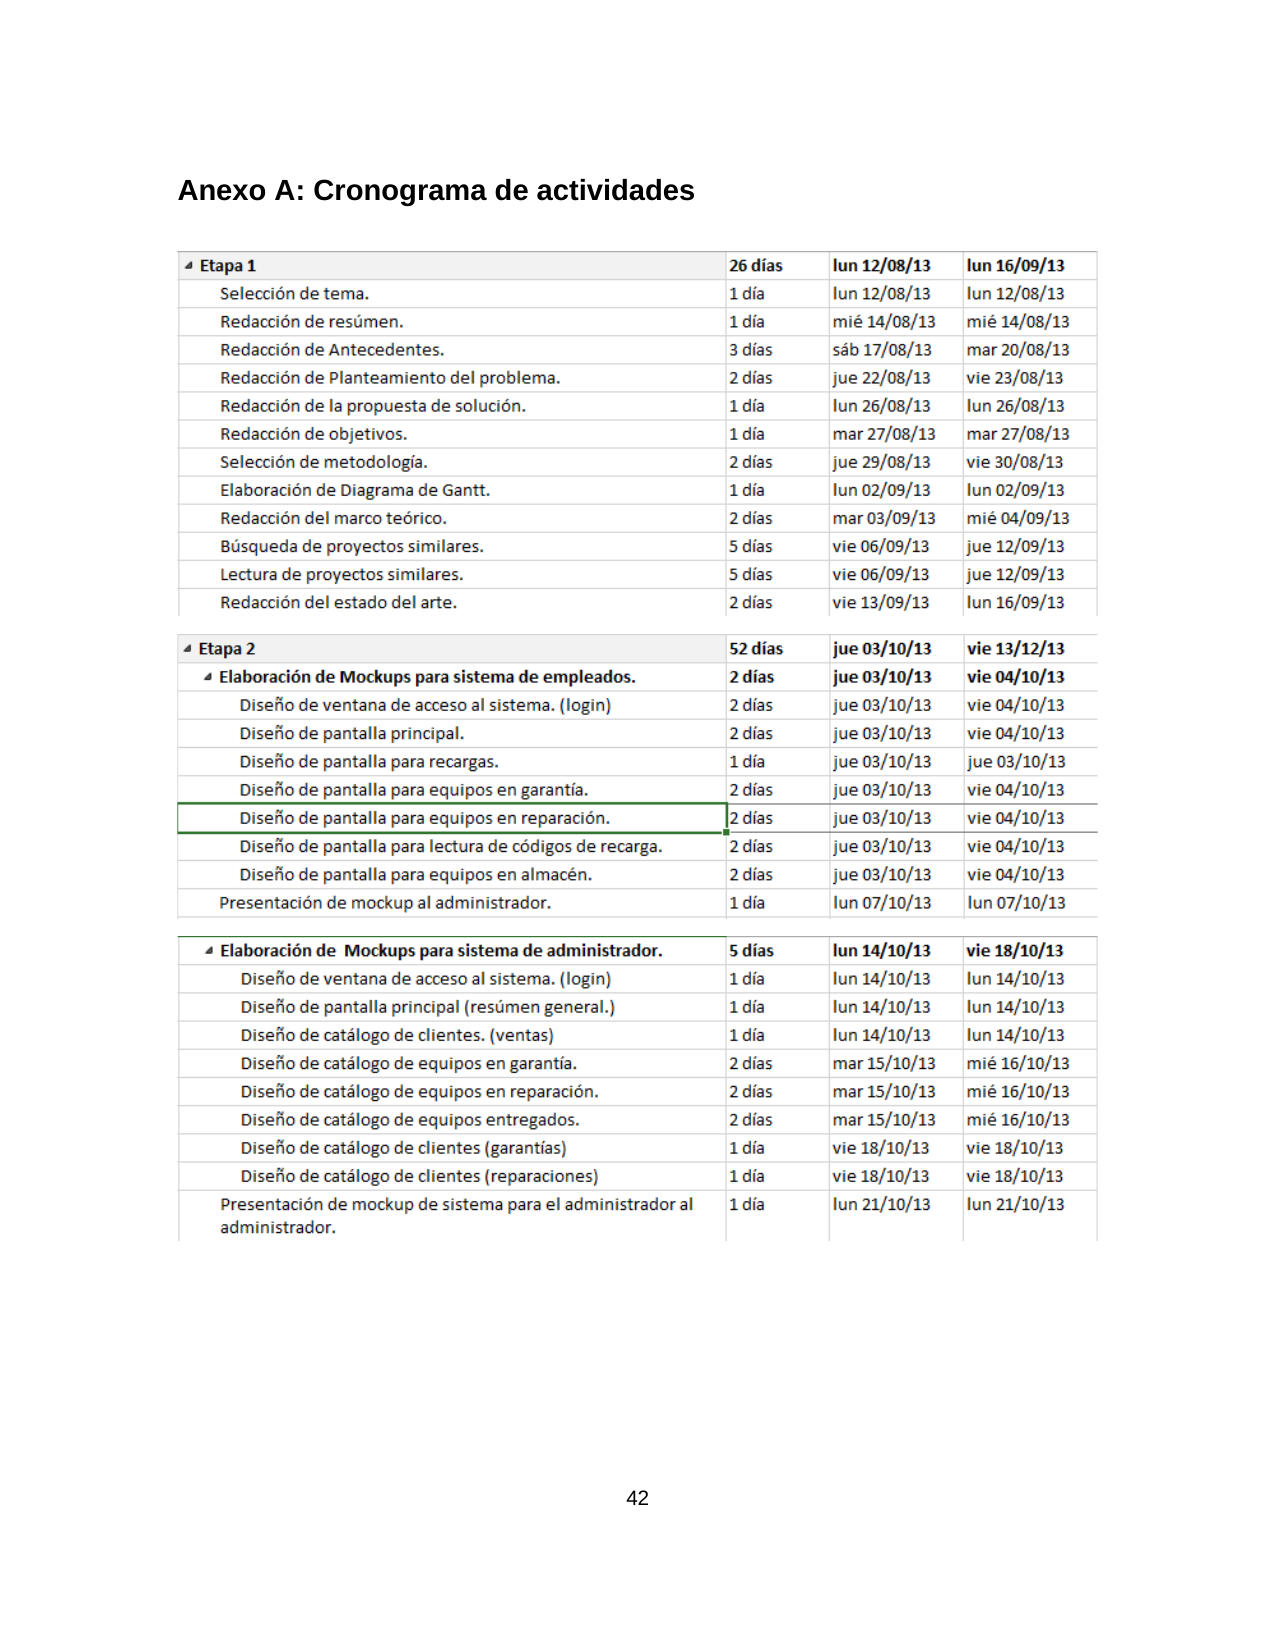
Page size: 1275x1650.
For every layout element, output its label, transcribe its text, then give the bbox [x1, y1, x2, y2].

picture [177, 936, 1098, 1241]
picture [177, 251, 1098, 616]
picture [177, 634, 1098, 919]
subtitle Anexo A: Cronograma de actividades [177, 173, 1098, 206]
